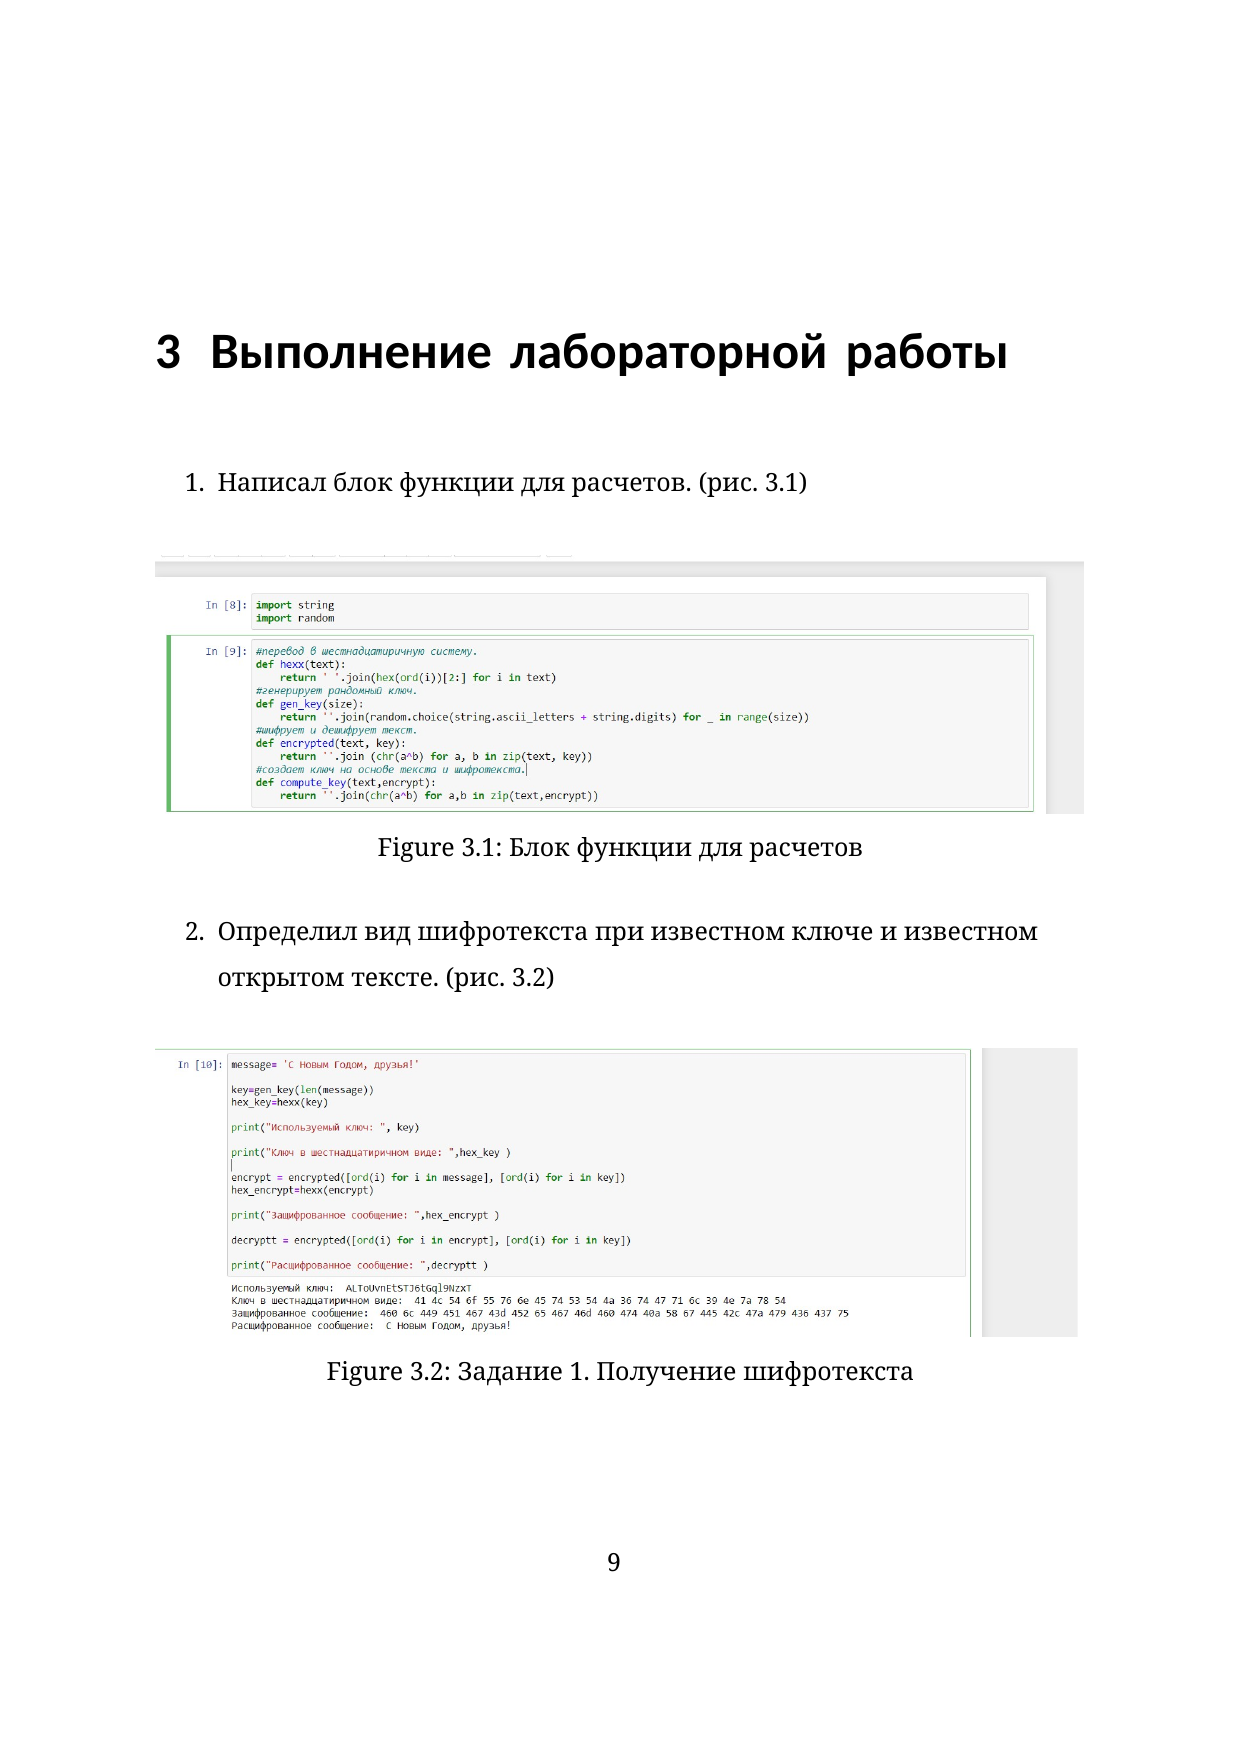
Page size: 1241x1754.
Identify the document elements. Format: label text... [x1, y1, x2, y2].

text Figure 3.2: Задание 1. Получение шифротекста [265, 1354, 976, 1388]
picture [155, 1048, 1078, 1337]
picture [155, 555, 1084, 814]
subtitle Выполнение лабораторной работы [155, 319, 1103, 382]
list Определил вид шифротекста при известном ключе и известном открытом тексте. (рис. 3.2) [184, 914, 1085, 993]
text Figure 3.1: Блок функции для расчетов [265, 814, 976, 864]
list Написал блок функции для расчетов. (рис. 3.1) [184, 465, 1103, 499]
